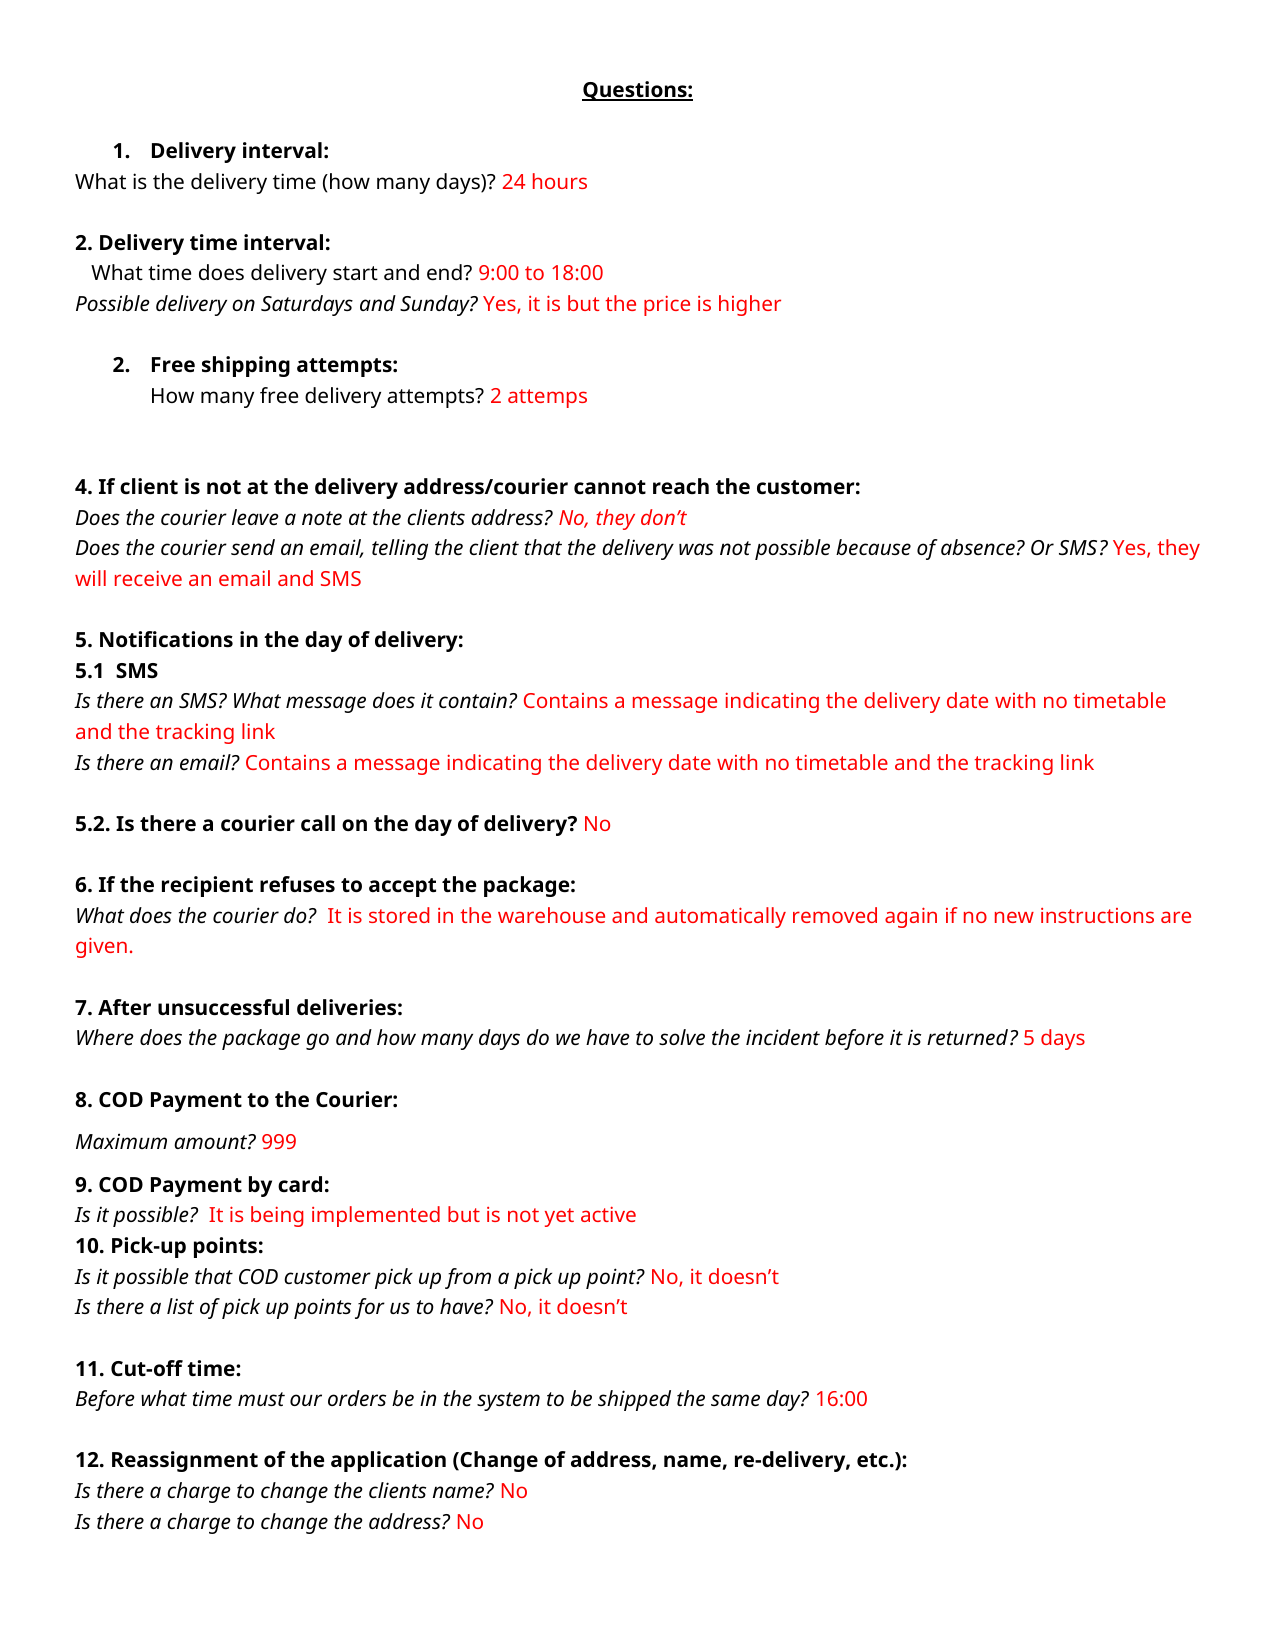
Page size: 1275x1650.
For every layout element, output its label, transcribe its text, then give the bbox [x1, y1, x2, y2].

text Does the courier send an email, telling the client that the delivery was not possible because of absence? Or SMS? Yes, they will receive an email and SMS [75, 533, 1200, 593]
text 4. If client is not at the delivery address/courier cannot reach the customer: Does the courier leave a note at the clients address? No, they don’t [75, 472, 1200, 531]
text 8. COD Payment to the Courier: Maximum amount? 999 [75, 1085, 1200, 1156]
list Free shipping attempts: [112, 350, 1200, 379]
text 11. Cut-off time: Before what time must our orders be in the system to be shipped the same day? 16:00 [75, 1354, 1200, 1413]
list How many free delivery attempts? 2 attemps [150, 381, 1200, 439]
text Is there a list of pick up points for us to have? No, it doesn’t [75, 1292, 1200, 1321]
text Is there a charge to change the address? No [75, 1507, 1200, 1535]
text 9. COD Payment by card: Is it possible? It is being implemented but is not yet active [75, 1170, 1200, 1229]
text 10. Pick-up points: [75, 1231, 1200, 1260]
text Is it possible that COD customer pick up from a pick up point? No, it doesn’t [75, 1262, 1200, 1290]
text 6. If the recipient refuses to accept the package: What does the courier do? It is stored in the warehouse and automatically removed again if no new instructions are given. [75, 870, 1200, 960]
text 5.2. Is there a courier call on the day of delivery? No [75, 809, 1200, 838]
text What is the delivery time (how many days)? 24 hours [75, 167, 1200, 226]
text 7. After unsuccessful deliveries: Where does the package go and how many days do we have to solve the incident before it is returned? 5 days [75, 993, 1200, 1052]
text Possible delivery on Saturdays and Sunday? Yes, it is but the price is higher [75, 289, 1200, 317]
text Is there an email? Contains a message indicating the delivery date with no timetable and the tracking link [75, 748, 1200, 776]
text Is there a charge to change the clients name? No [75, 1476, 1200, 1505]
text 2. Delivery time interval: What time does delivery start and end? 9:00 to 18:00 [75, 228, 1200, 287]
list Delivery interval: [112, 136, 1200, 165]
text Is there an SMS? What message does it contain? Contains a message indicating the delivery date with no timetable and the tracking link [75, 687, 1200, 746]
text Questions: [75, 75, 1200, 103]
text 5. Notifications in the day of delivery: 5.1 SMS [75, 625, 1200, 684]
text 12. Reassignment of the application (Change of address, name, re-delivery, etc.): [75, 1446, 1200, 1474]
